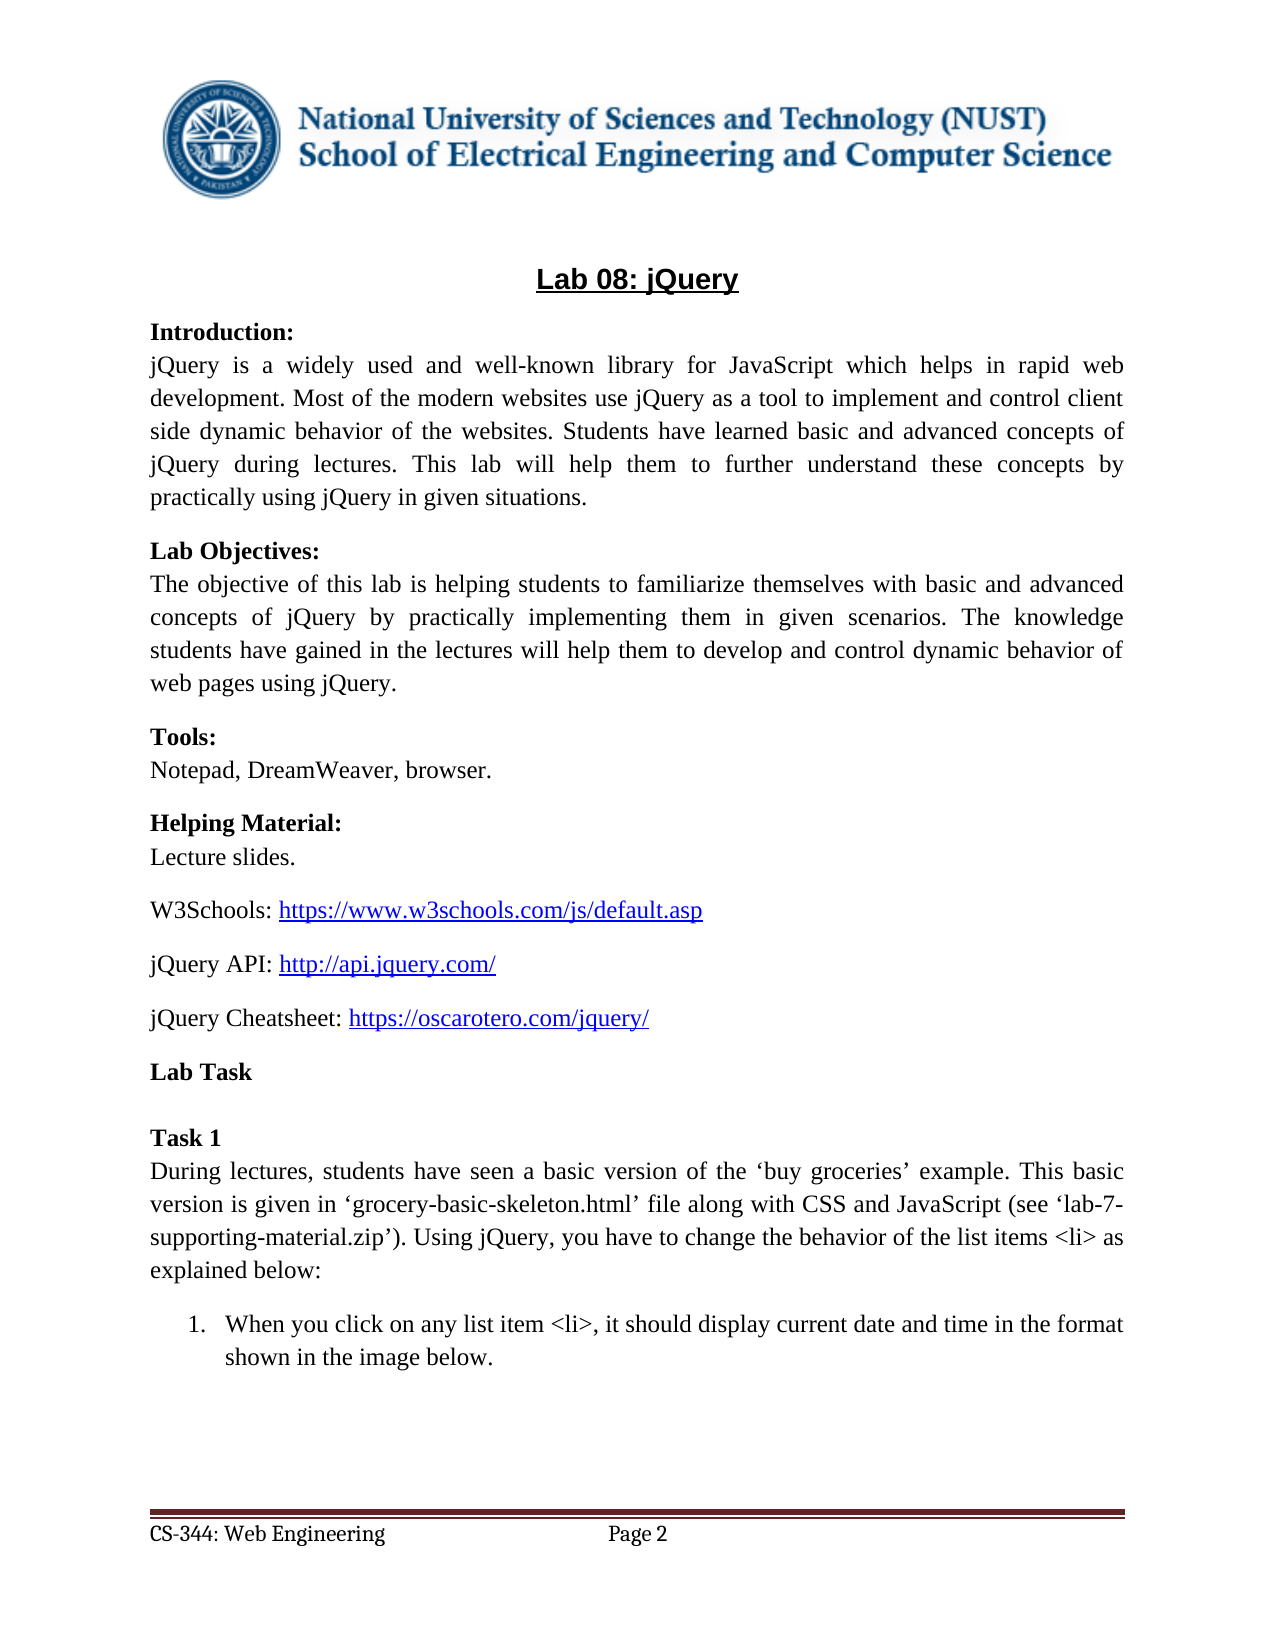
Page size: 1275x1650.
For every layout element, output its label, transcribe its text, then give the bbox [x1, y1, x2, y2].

list When you click on any list item <li>, it should display current date and time in the format shown in the image below. [187, 1309, 1125, 1371]
subtitle Tools: [150, 722, 1125, 750]
subtitle Lab Objectives: [150, 536, 1125, 564]
subtitle Lab 08: jQuery [150, 262, 1125, 296]
text jQuery is a widely used and well-known library for JavaScript which helps in rapid web development. Most of the modern websites use jQuery as a tool to implement and control client side dynamic behavior of the websites. Students have learned basic and advanced concepts of jQuery during lectures. This lab will help them to further understand these concepts by practically using jQuery in given situations. [150, 350, 1125, 511]
subtitle Helping Material: [150, 808, 1125, 837]
text Lecture slides. [150, 842, 1125, 870]
picture [150, 75, 1125, 210]
text W3Schools: https://www.w3schools.com/js/default.asp [150, 895, 1125, 924]
text The objective of this lab is helping students to familiarize themselves with basic and advanced concepts of jQuery by practically implementing them in given scenarios. The knowledge students have gained in the lectures will help them to develop and control dynamic behavior of web pages using jQuery. [150, 569, 1125, 697]
subtitle Introduction: [150, 317, 1125, 346]
text Notepad, DreamWeaver, browser. [150, 755, 1125, 783]
text jQuery Cheatsheet: https://oscarotero.com/jquery/ [150, 1003, 1125, 1032]
subtitle Lab Task [150, 1057, 1125, 1086]
subtitle Task 1 [150, 1123, 1125, 1152]
text jQuery API: http://api.jquery.com/ [150, 949, 1125, 978]
text During lectures, students have seen a basic version of the ‘buy groceries’ example. This basic version is given in ‘grocery-basic-skeleton.html’ file along with CSS and JavaScript (see ‘lab-7-supporting-material.zip’). Using jQuery, you have to change the behavior of the list items <li> as explained below: [150, 1156, 1125, 1284]
